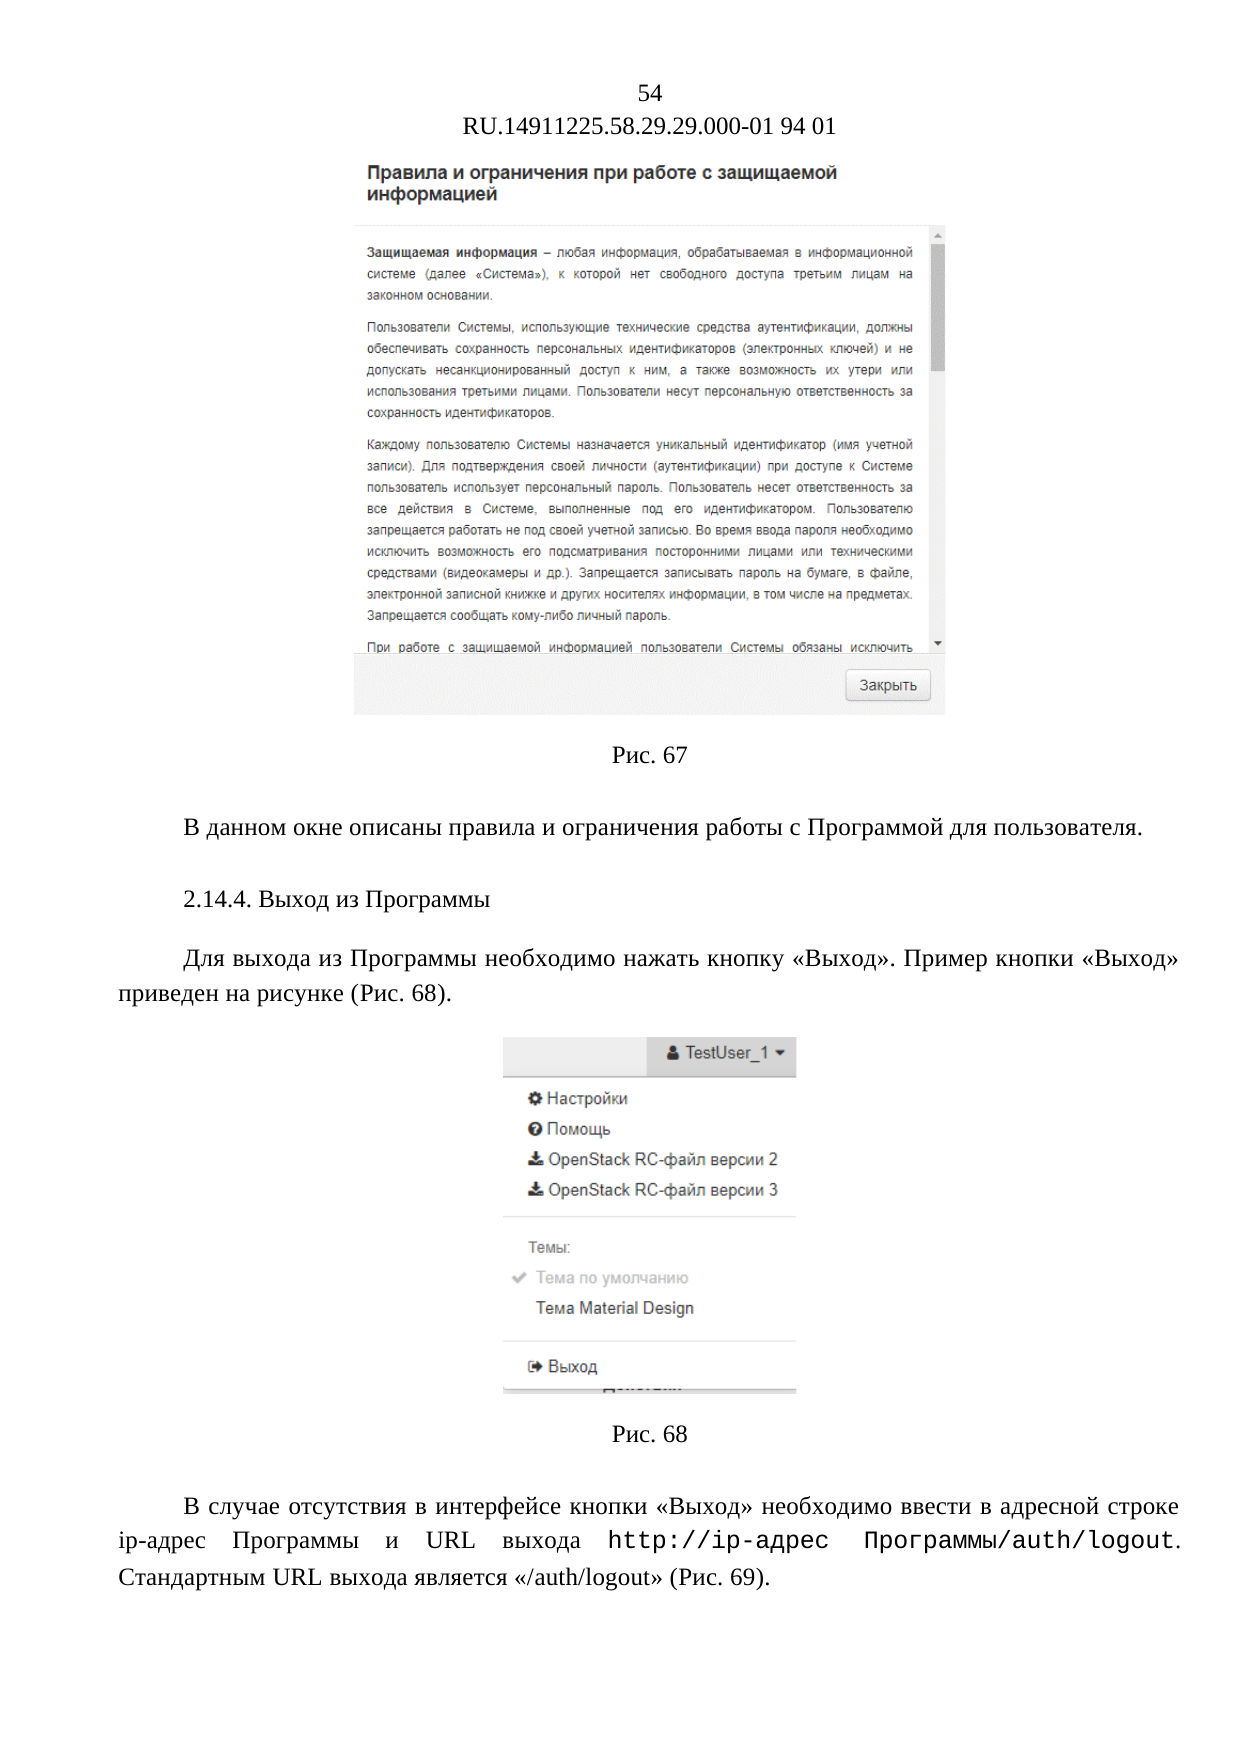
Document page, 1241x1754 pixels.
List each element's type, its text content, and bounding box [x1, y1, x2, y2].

text В случае отсутствия в интерфейсе кнопки «Выход» необходимо ввести в адресной строке ip-адрес Программы и URL выхода http://ip-адрес Программы/auth/logout. Стандартным URL выхода является «/auth/logout» (Рис. 69). [118, 1491, 1181, 1591]
picture [503, 1037, 797, 1394]
picture [353, 147, 946, 715]
subtitle Выход из Программы [118, 884, 1181, 913]
text В данном окне описаны правила и ограничения работы с Программой для пользователя. [118, 812, 1181, 841]
text Для выхода из Программы необходимо нажать кнопку «Выход». Пример кнопки «Выход» приведен на рисунке (Рис. 68). [118, 943, 1181, 1007]
